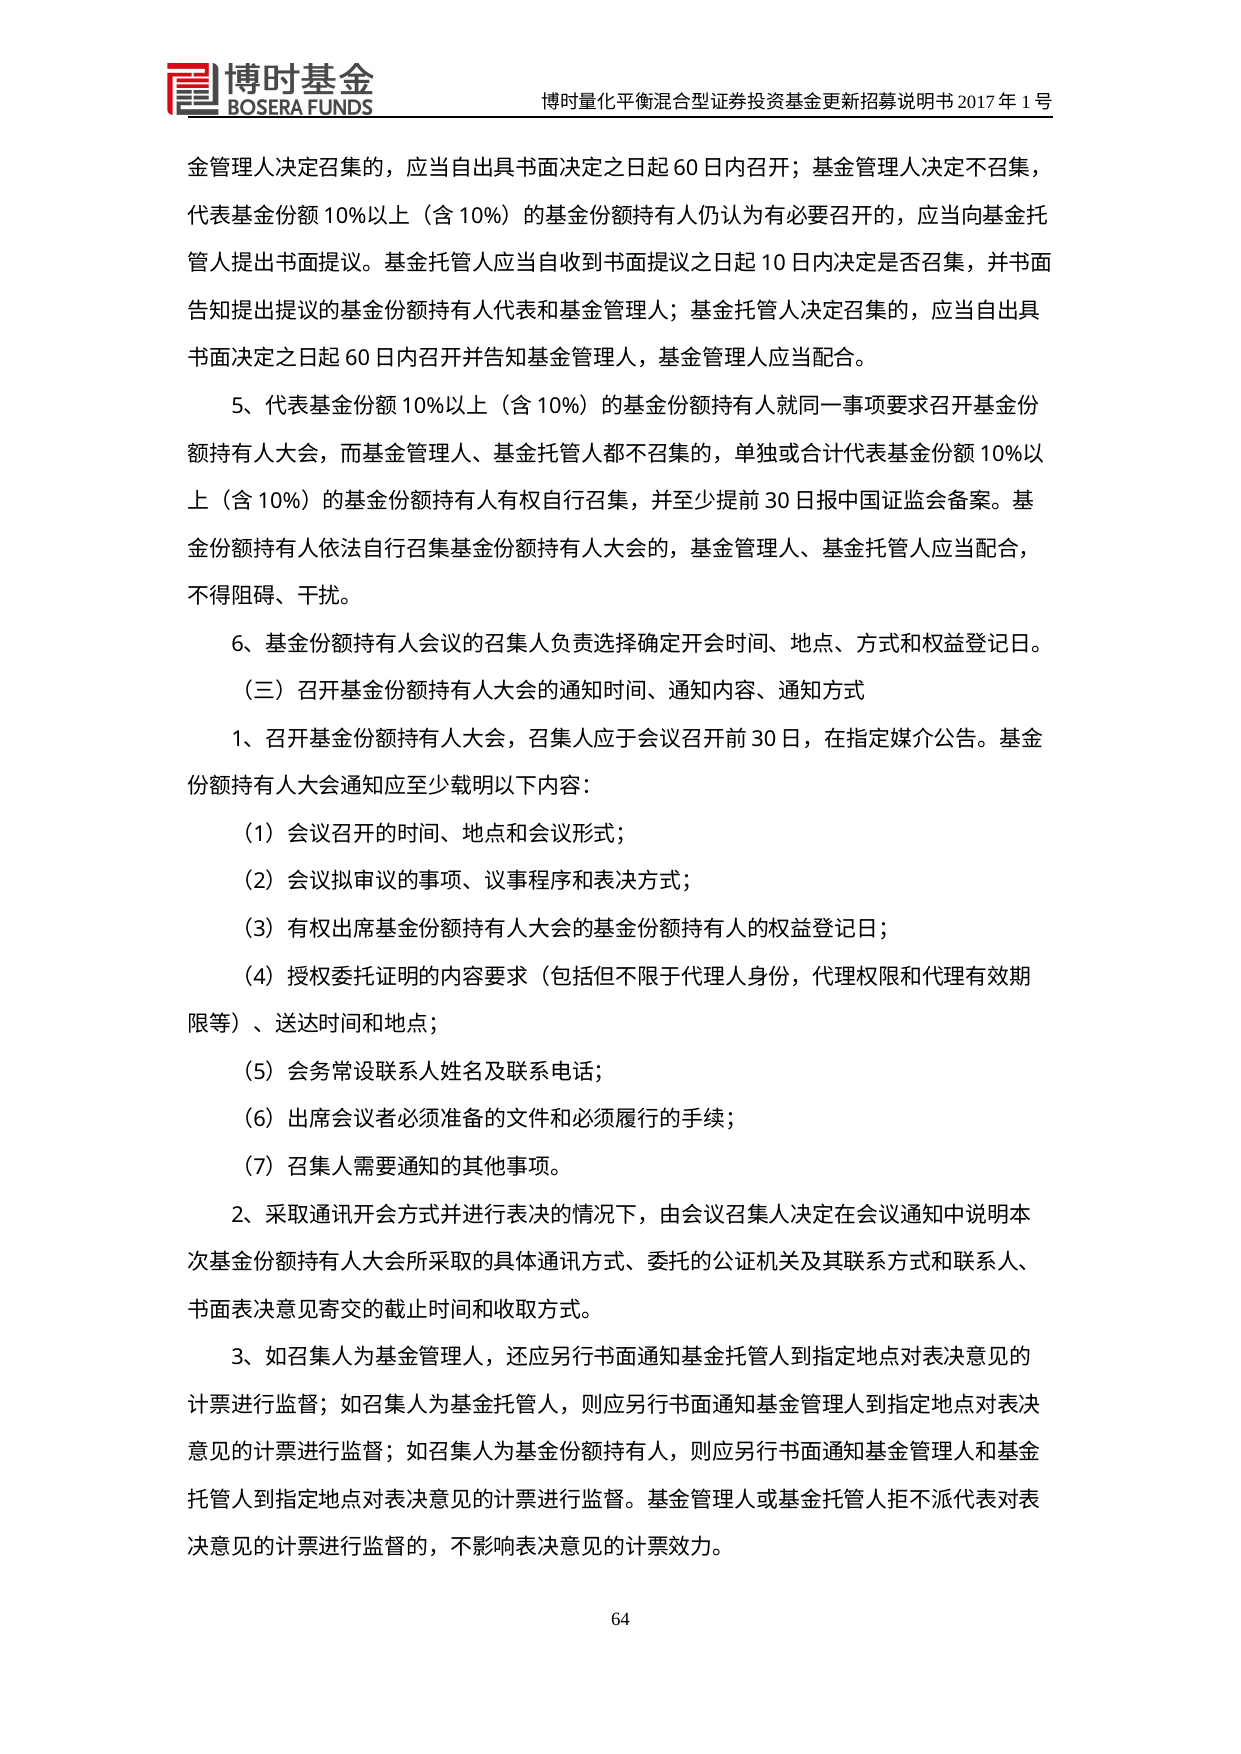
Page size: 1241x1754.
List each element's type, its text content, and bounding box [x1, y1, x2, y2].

text （2）会议拟审议的事项、议事程序和表决方式； [187, 863, 1053, 895]
text 3、如召集人为基金管理人，还应另行书面通知基金托管人到指定地点对表决意见的计票进行监督；如召集人为基金托管人，则应另行书面通知基金管理人到指定地点对表决意见的计票进行监督；如召集人为基金份额持有人，则应另行书面通知基金管理人和基金托管人到指定地点对表决意见的计票进行监督。基金管理人或基金托管人拒不派代表对表决意见的计票进行监督的，不影响表决意见的计票效力。 [187, 1339, 1053, 1561]
text （4）授权委托证明的内容要求（包括但不限于代理人身份，代理权限和代理有效期限等）、送达时间和地点； [187, 959, 1053, 1038]
text 5、代表基金份额10%以上（含10%）的基金份额持有人就同一事项要求召开基金份额持有人大会，而基金管理人、基金托管人都不召集的，单独或合计代表基金份额10%以上（含10%）的基金份额持有人有权自行召集，并至少提前30日报中国证监会备案。基金份额持有人依法自行召集基金份额持有人大会的，基金管理人、基金托管人应当配合，不得阻碍、干扰。 [187, 388, 1053, 610]
picture [167, 63, 374, 115]
text 6、基金份额持有人会议的召集人负责选择确定开会时间、地点、方式和权益登记日。 [187, 626, 1053, 657]
text （5）会务常设联系人姓名及联系电话； [187, 1054, 1053, 1086]
text （7）召集人需要通知的其他事项。 [187, 1149, 1053, 1181]
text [187, 150, 1053, 372]
text （1）会议召开的时间、地点和会议形式； [187, 816, 1053, 848]
text （6）出席会议者必须准备的文件和必须履行的手续； [187, 1101, 1053, 1133]
text （三）召开基金份额持有人大会的通知时间、通知内容、通知方式 [187, 673, 1053, 705]
text 1、召开基金份额持有人大会，召集人应于会议召开前30日，在指定媒介公告。基金份额持有人大会通知应至少载明以下内容： [187, 721, 1053, 800]
text （3）有权出席基金份额持有人大会的基金份额持有人的权益登记日； [187, 911, 1053, 943]
text 2、采取通讯开会方式并进行表决的情况下，由会议召集人决定在会议通知中说明本次基金份额持有人大会所采取的具体通讯方式、委托的公证机关及其联系方式和联系人、书面表决意见寄交的截止时间和收取方式。 [187, 1197, 1053, 1323]
